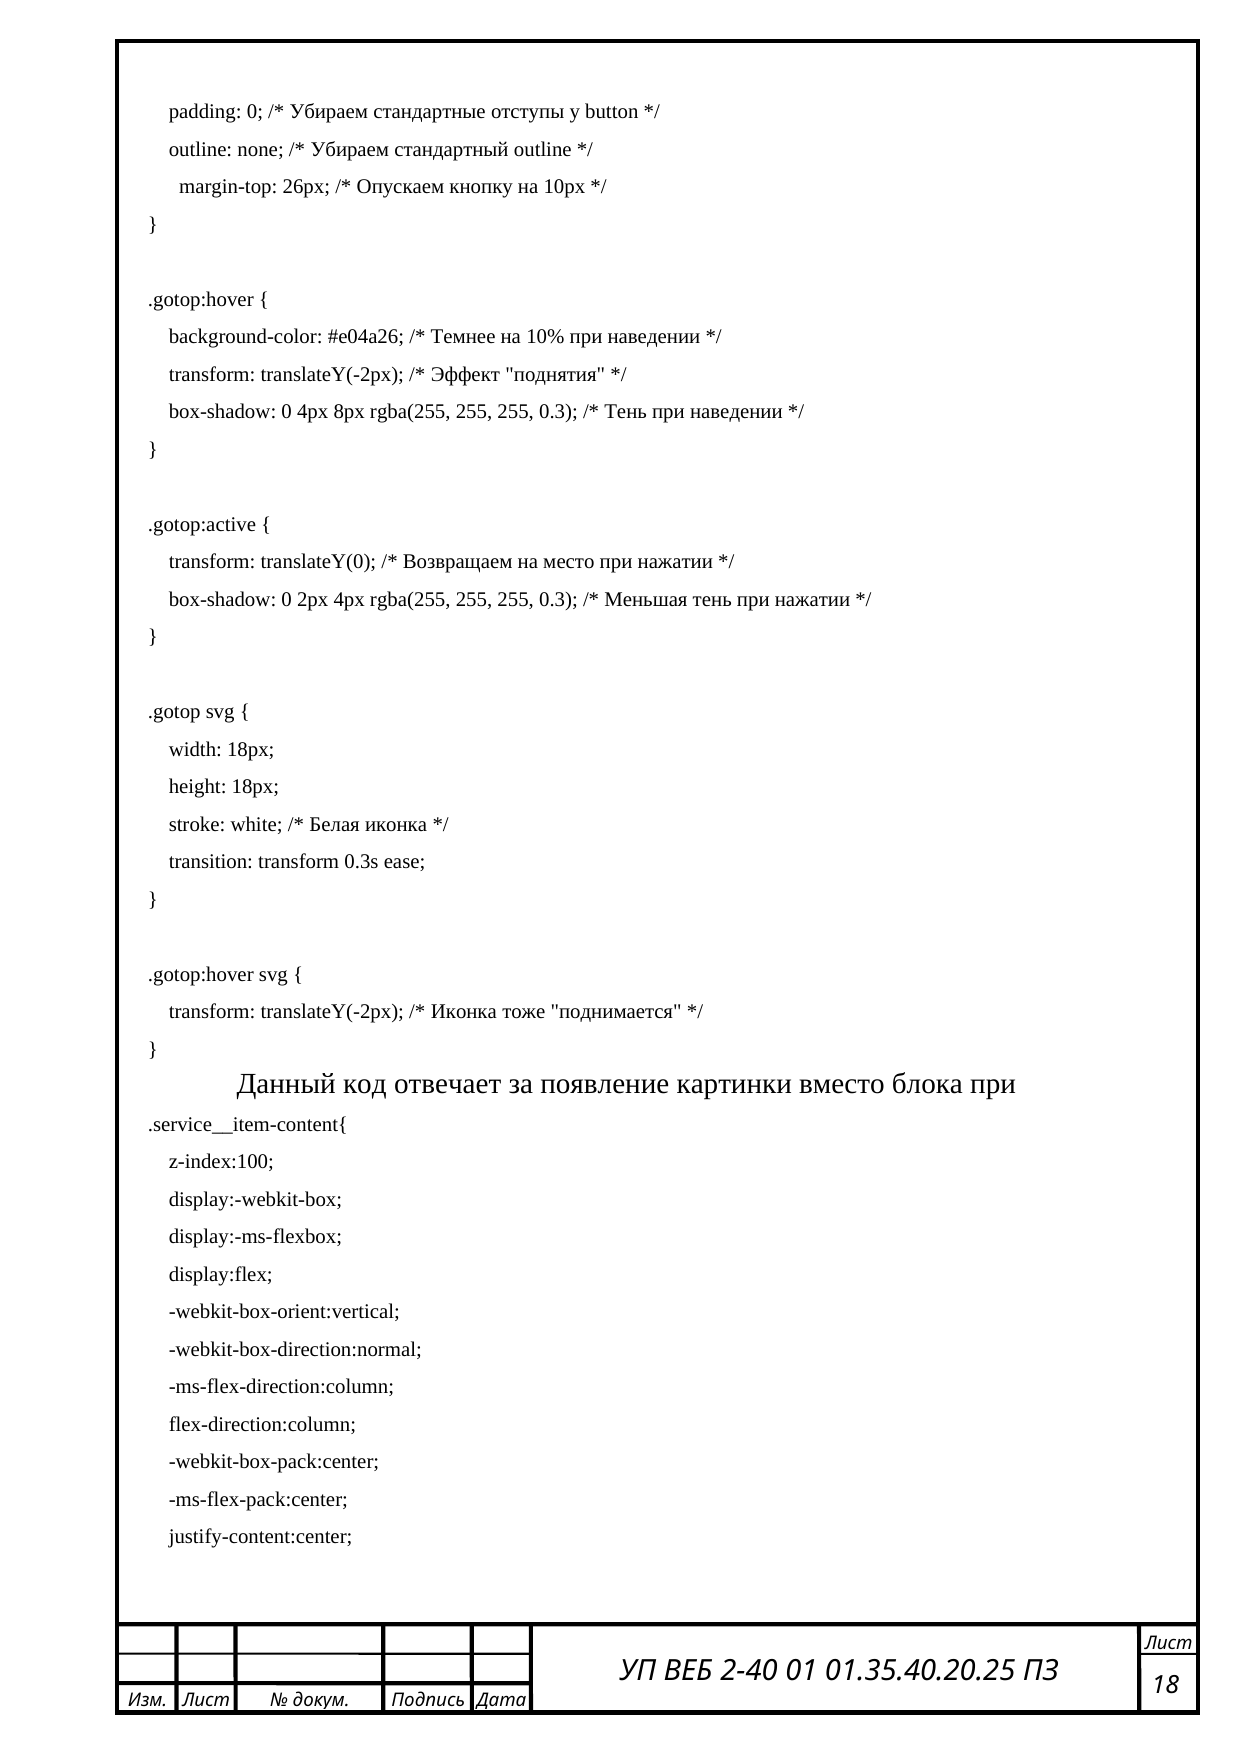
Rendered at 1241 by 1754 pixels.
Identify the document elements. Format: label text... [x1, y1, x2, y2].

text transform: translateY(-2px); /* Эффект "поднятия" */ [148, 351, 1181, 389]
text } [148, 876, 1181, 914]
text transition: transform 0.3s ease; [148, 839, 1181, 876]
text .service__item-content{ [148, 1101, 1181, 1139]
text -ms-flex-direction:column; [148, 1364, 1181, 1401]
text box-shadow: 0 2px 4px rgba(255, 255, 255, 0.3); /* Меньшая тень при нажатии */ [148, 576, 1181, 614]
text height: 18px; [148, 764, 1181, 801]
text margin-top: 26px; /* Опускаем кнопку на 10px */ [148, 164, 1181, 201]
text box-shadow: 0 4px 8px rgba(255, 255, 255, 0.3); /* Тень при наведении */ [148, 389, 1181, 426]
text -webkit-box-direction:normal; [148, 1326, 1181, 1364]
text -ms-flex-pack:center; [148, 1476, 1181, 1514]
text } [148, 614, 1181, 651]
text outline: none; /* Убираем стандартный outline */ [148, 126, 1181, 164]
text .gotop:hover svg { [148, 951, 1181, 989]
text transform: translateY(-2px); /* Иконка тоже "поднимается" */ [148, 989, 1181, 1026]
text display:flex; [148, 1251, 1181, 1289]
text background-color: #e04a26; /* Темнее на 10% при наведении */ [148, 314, 1181, 351]
text display:-ms-flexbox; [148, 1214, 1181, 1251]
text Данный код отвечает за появление картинки вместо блока при [148, 1064, 1181, 1101]
text } [148, 426, 1181, 464]
text justify-content:center; [148, 1514, 1181, 1551]
text transform: translateY(0); /* Возвращаем на место при нажатии */ [148, 539, 1181, 576]
text stroke: white; /* Белая иконка */ [148, 801, 1181, 839]
text padding: 0; /* Убираем стандартные отступы у button */ [148, 89, 1181, 126]
text flex-direction:column; [148, 1401, 1181, 1439]
text } [148, 201, 1181, 239]
text .gotop:hover { [148, 276, 1181, 314]
text -webkit-box-orient:vertical; [148, 1289, 1181, 1326]
text z-index:100; [148, 1139, 1181, 1176]
text -webkit-box-pack:center; [148, 1439, 1181, 1476]
text .gotop:active { [148, 501, 1181, 539]
text width: 18px; [148, 726, 1181, 764]
text display:-webkit-box; [148, 1176, 1181, 1214]
text } [148, 1026, 1181, 1064]
text .gotop svg { [148, 689, 1181, 726]
